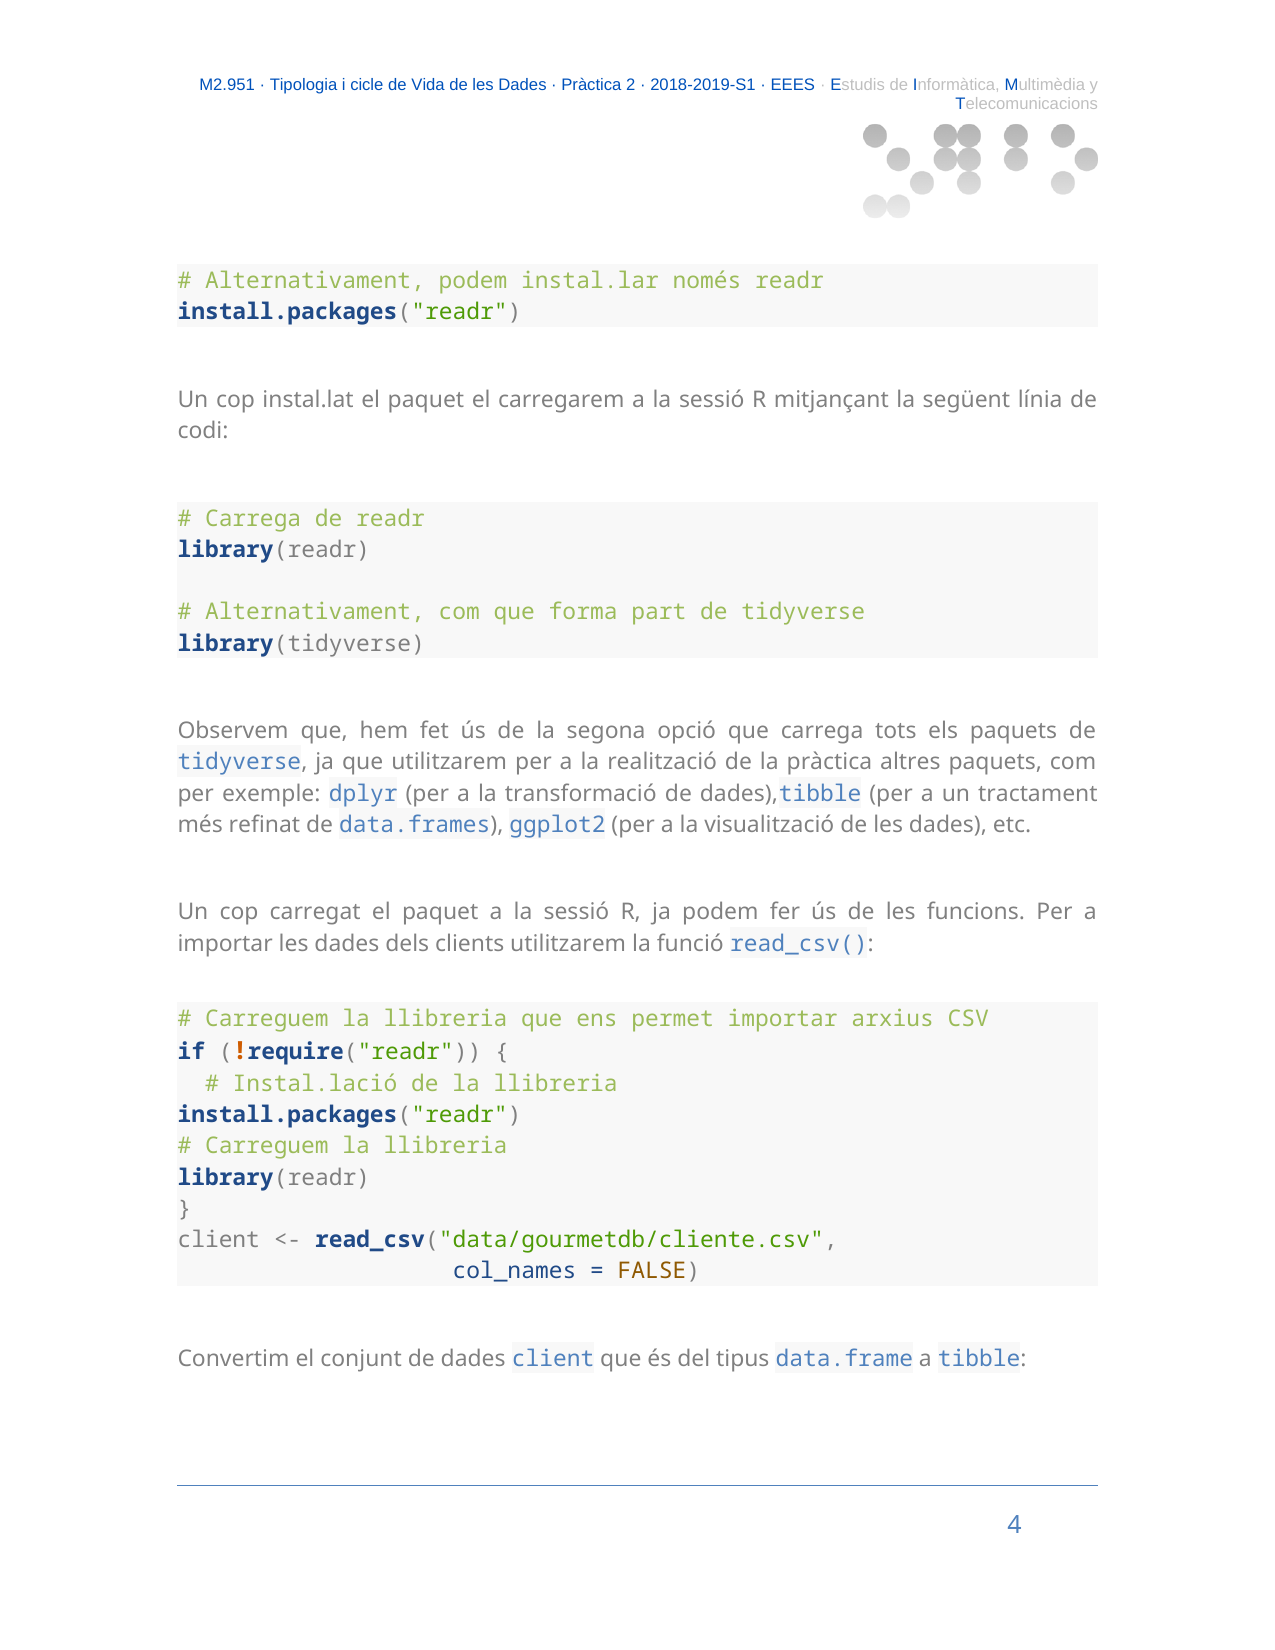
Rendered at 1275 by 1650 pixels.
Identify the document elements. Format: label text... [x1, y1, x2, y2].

text Un cop carregat el paquet a la sessió R, ja podem fer ús de les funcions. Per a importar les dades dels clients utilitzarem la funció read_csv(): [177, 895, 1098, 958]
text Observem que, hem fet ús de la segona opció que carrega tots els paquets de tidyverse, ja que utilitzarem per a la realització de la pràctica altres paquets, com per exemple: dplyr (per a la transformació de dades),tibble (per a un tractament més refinat de data.frames), ggplot2 (per a la visualització de les dades), etc. [177, 714, 1098, 839]
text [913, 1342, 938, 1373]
text # Carreguem la llibreria que ens permet importar arxius CSV if (!require("readr")) { # Instal.lació de la llibreria install.packages("readr") # Carreguem la llibreria library(readr) } client <- read_csv("data/gourmetdb/cliente.csv", col_names = FALSE) [191, 1002, 1098, 1286]
text # Carrega de readr library(readr) # Alternativament, com que forma part de tidyverse library(tidyverse) [177, 502, 1098, 658]
picture [863, 113, 1098, 230]
text Convertim el conjunt de dades client que és del tipus data.frame a tibble: [594, 1342, 775, 1373]
text Convertim el conjunt de dades client que és del tipus data.frame a tibble: [177, 1342, 512, 1373]
text Un cop instal.lat el paquet el carregarem a la sessió R mitjançant la següent línia de codi: [177, 383, 1098, 445]
